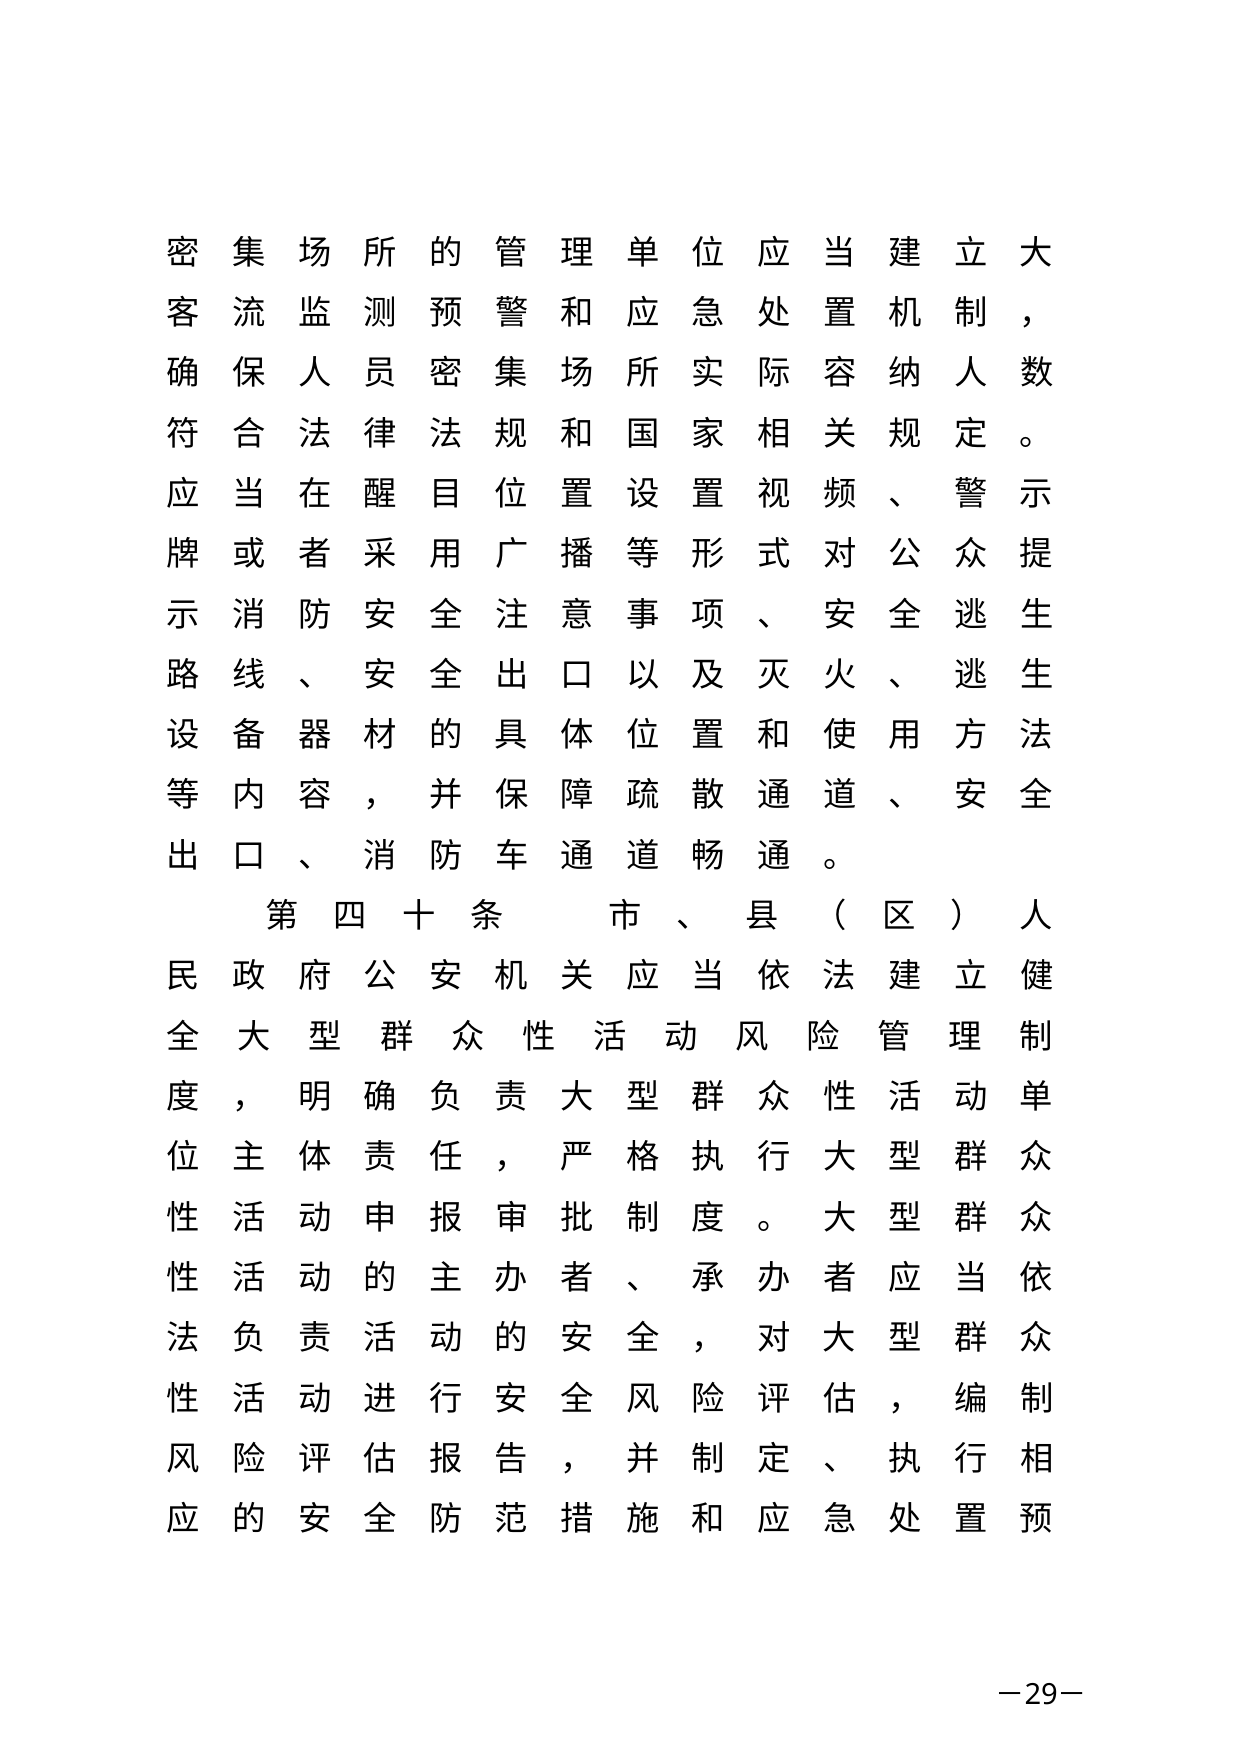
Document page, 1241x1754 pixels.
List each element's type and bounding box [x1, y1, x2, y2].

text [167, 883, 1085, 1546]
text [167, 219, 1085, 883]
